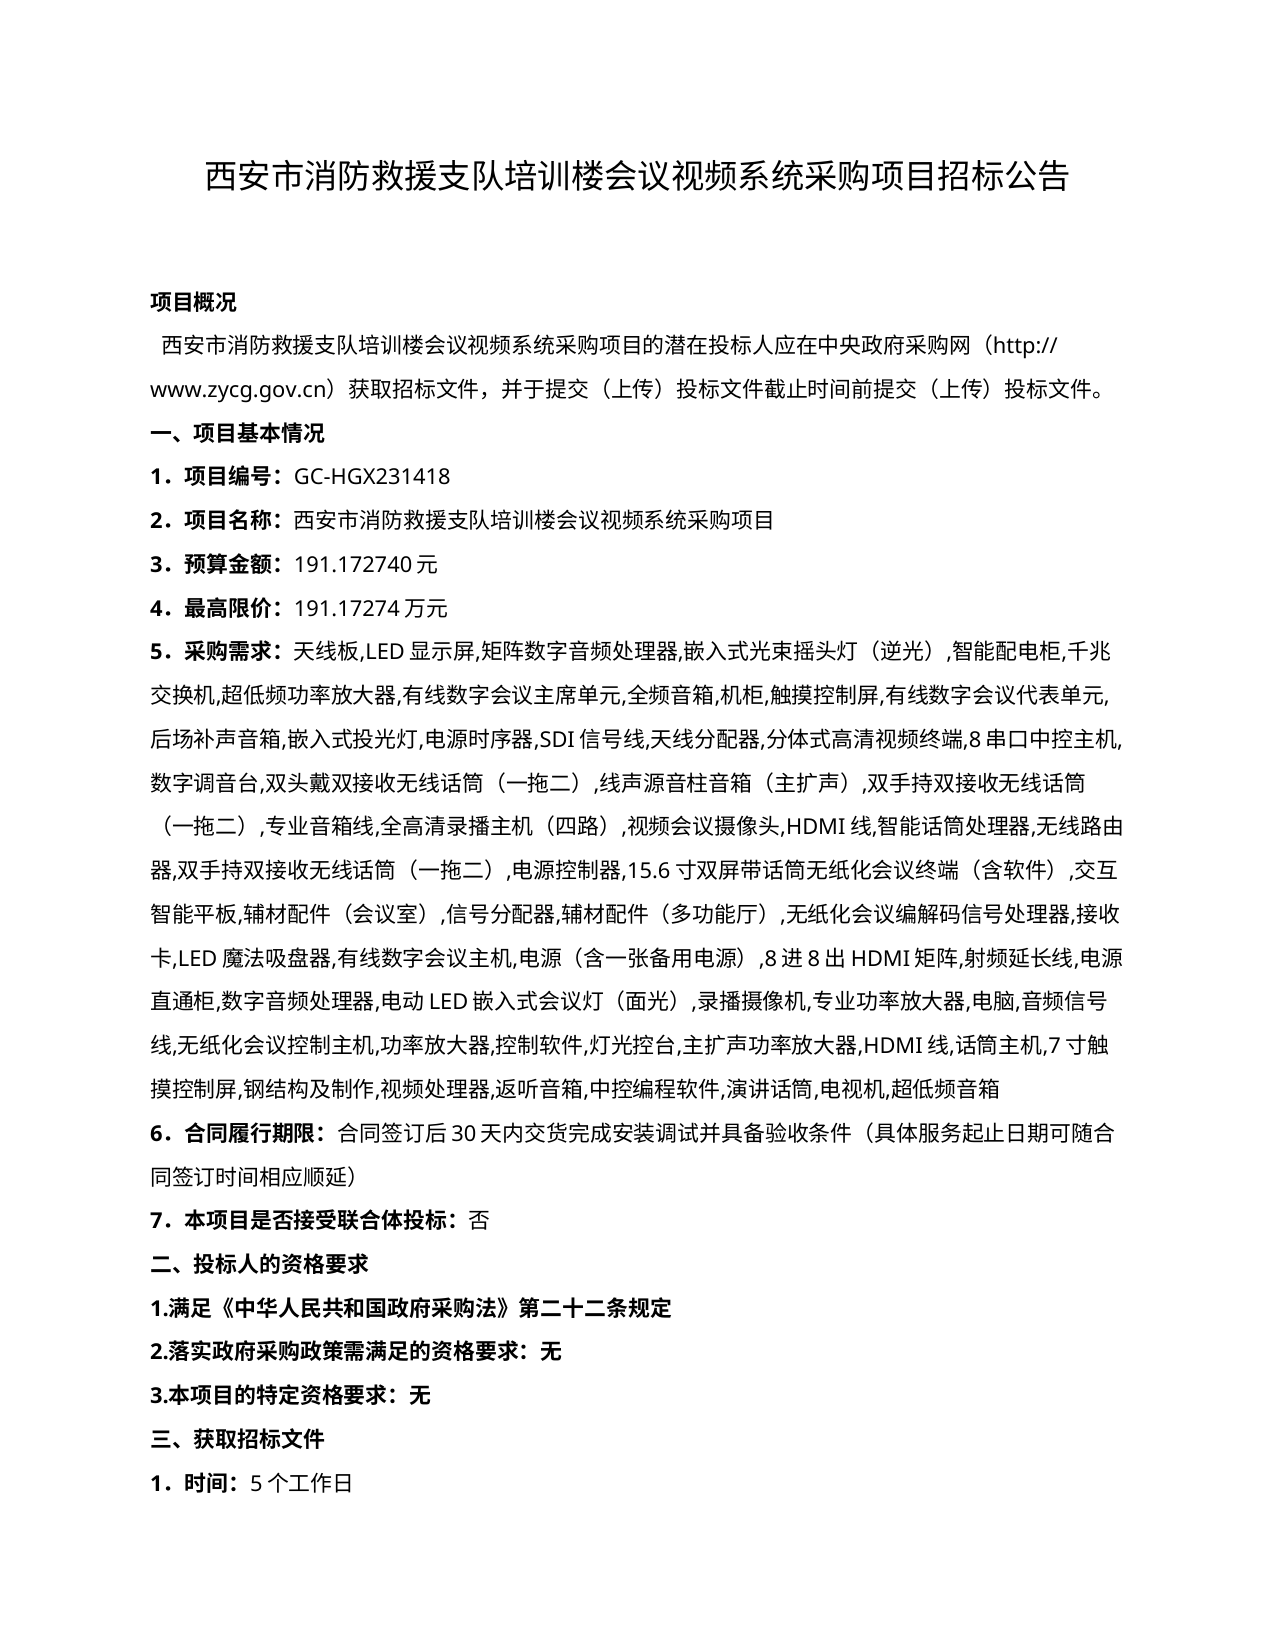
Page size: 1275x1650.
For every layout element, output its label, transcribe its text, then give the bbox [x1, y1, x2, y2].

text 一、项目基本情况 [150, 404, 1125, 447]
text 三、获取招标文件 [150, 1410, 1125, 1454]
text 西安市消防救援支队培训楼会议视频系统采购项目的潜在投标人应在中央政府采购网（http://www.zycg.gov.cn）获取招标文件，并于提交（上传）投标文件截止时间前提交（上传）投标文件。 [150, 316, 1125, 404]
text 1．时间：5个工作日 [150, 1454, 1125, 1497]
text 3.本项目的特定资格要求：无 [150, 1366, 1125, 1410]
text 2．项目名称：西安市消防救援支队培训楼会议视频系统采购项目 [150, 491, 1125, 535]
text 5．采购需求：天线板,LED显示屏,矩阵数字音频处理器,嵌入式光束摇头灯（逆光）,智能配电柜,千兆交换机,超低频功率放大器,有线数字会议主席单元,全频音箱,机柜,触摸控制屏,有线数字会议代表单元,后场补声音箱,嵌入式投光灯,电源时序器,SDI信号线,天线分配器,分体式高清视频终端,8串口中控主机,数字调音台,双头戴双接收无线话筒（一拖二）,线声源音柱音箱（主扩声）,双手持双接收无线话筒（一拖二）,专业音箱线,全高清录播主机（四路）,视频会议摄像头,HDMI线,智能话筒处理器,无线路由器,双手持双接收无线话筒（一拖二）,电源控制器,15.6寸双屏带话筒无纸化会议终端（含软件）,交互智能平板,辅材配件（会议室）,信号分配器,辅材配件（多功能厅）,无纸化会议编解码信号处理器,接收卡,LED魔法吸盘器,有线数字会议主机,电源（含一张备用电源）,8进8出HDMI矩阵,射频延长线,电源直通柜,数字音频处理器,电动LED嵌入式会议灯（面光）,录播摄像机,专业功率放大器,电脑,音频信号线,无纸化会议控制主机,功率放大器,控制软件,灯光控台,主扩声功率放大器,HDMI线,话筒主机,7寸触摸控制屏,钢结构及制作,视频处理器,返听音箱,中控编程软件,演讲话筒,电视机,超低频音箱 [150, 622, 1125, 1104]
text 1．项目编号：GC-HGX231418 [150, 447, 1125, 491]
text 6．合同履行期限：合同签订后30天内交货完成安装调试并具备验收条件（具体服务起止日期可随合同签订时间相应顺延） [150, 1104, 1125, 1191]
text 西安市消防救援支队培训楼会议视频系统采购项目招标公告 [150, 150, 1125, 272]
text 3．预算金额：191.172740元 [150, 535, 1125, 579]
text 4．最高限价：191.17274万元 [150, 579, 1125, 622]
text 二、投标人的资格要求 [150, 1235, 1125, 1279]
text 项目概况 [150, 272, 1125, 316]
text 1.满足《中华人民共和国政府采购法》第二十二条规定 [150, 1279, 1125, 1322]
text 2.落实政府采购政策需满足的资格要求：无 [150, 1322, 1125, 1366]
text 7．本项目是否接受联合体投标：否 [150, 1191, 1125, 1235]
